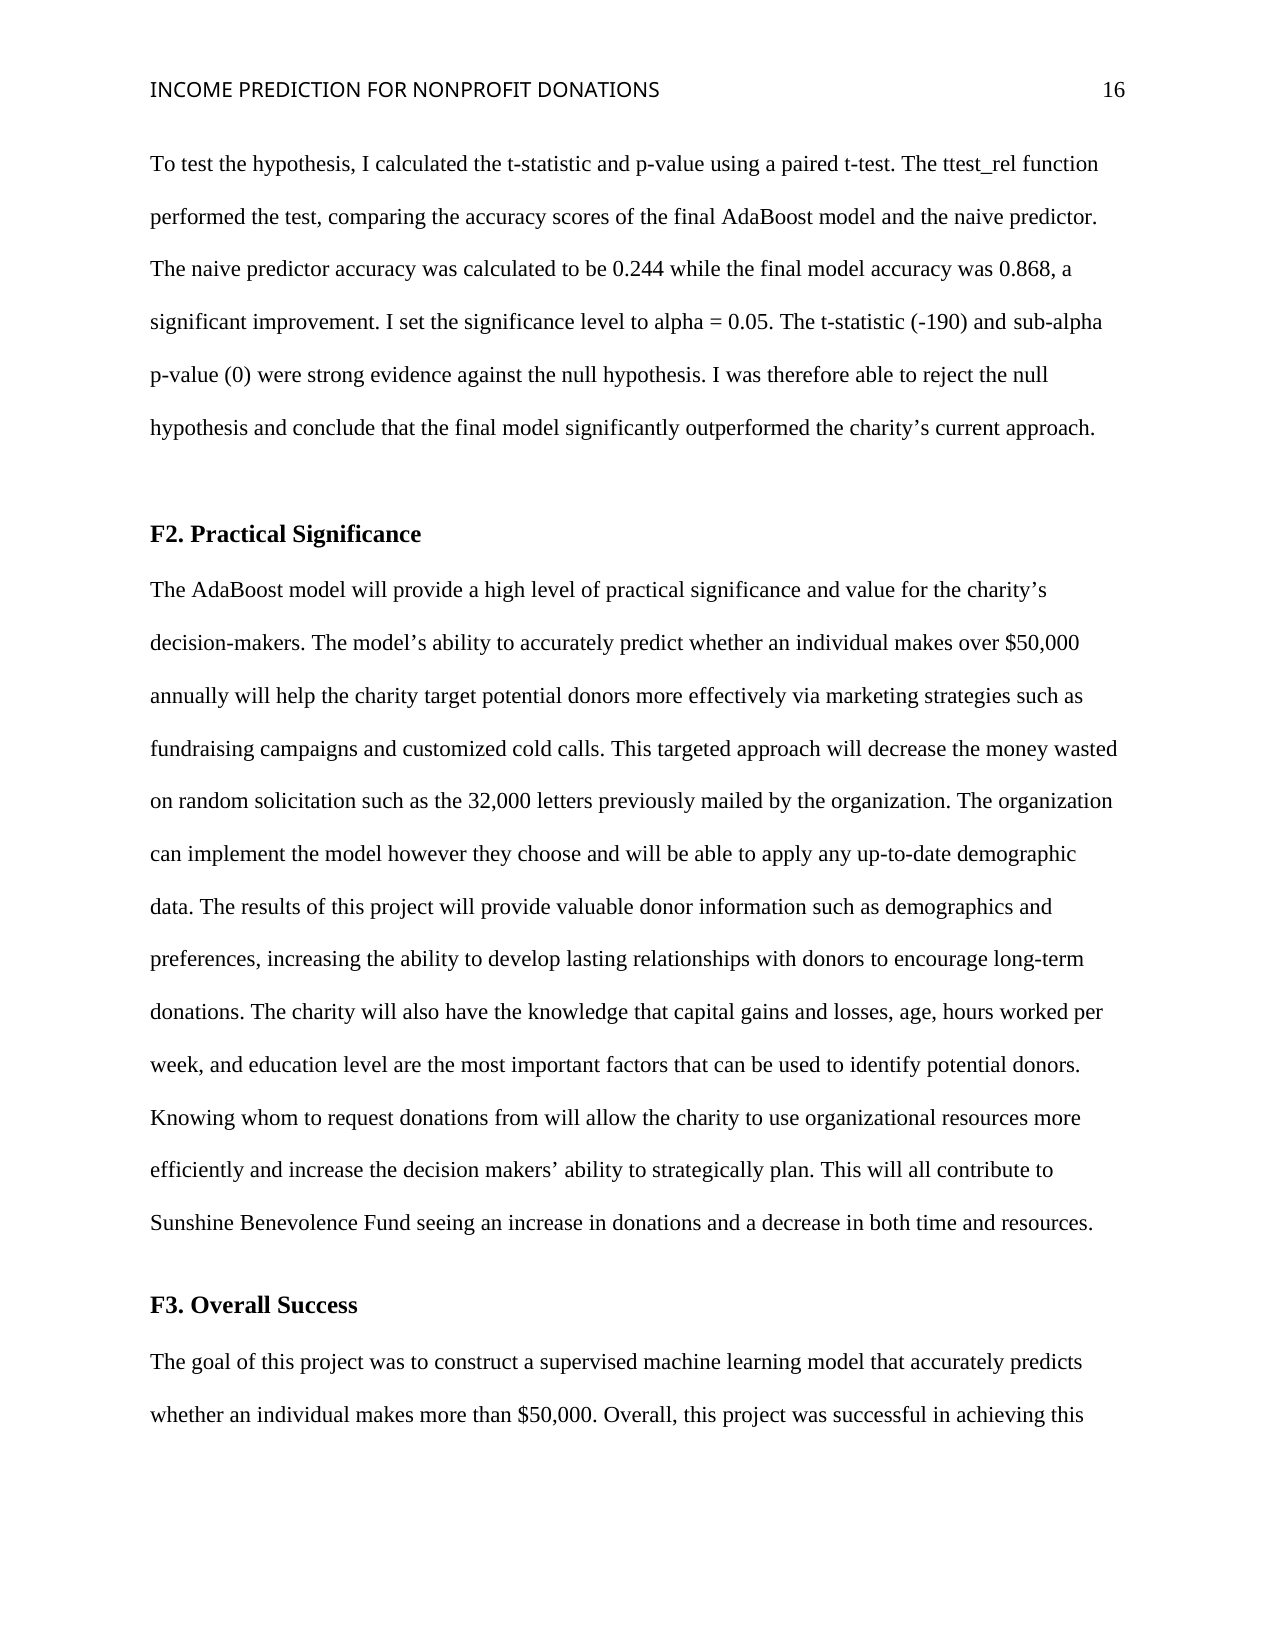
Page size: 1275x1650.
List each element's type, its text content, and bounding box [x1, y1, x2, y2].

text The AdaBoost model will provide a high level of practical significance and value for the charity’s decision-makers. The model’s ability to accurately predict whether an individual makes over $50,000 annually will help the charity target potential donors more effectively via marketing strategies such as fundraising campaigns and customized cold calls. This targeted approach will decrease the money wasted on random solicitation such as the 32,000 letters previously mailed by the organization. The organization can implement the model however they choose and will be able to apply any up-to-date demographic data. The results of this project will provide valuable donor information such as demographics and preferences, increasing the ability to develop lasting relationships with donors to encourage long-term donations. The charity will also have the knowledge that capital gains and losses, age, hours worked per week, and education level are the most important factors that can be used to identify potential donors. Knowing whom to request donations from will allow the charity to use organizational resources more efficiently and increase the decision makers’ ability to strategically plan. This will all contribute to Sunshine Benevolence Fund seeing an increase in donations and a decrease in both time and resources. [150, 576, 1125, 1235]
text The goal of this project was to construct a supervised machine learning model that accurately predicts whether an individual makes more than $50,000. Overall, this project was successful in achieving this [150, 1348, 1125, 1427]
text To test the hypothesis, I calculated the t-statistic and p-value using a paired t-test. The ttest_rel function performed the test, comparing the accuracy scores of the final AdaBoost model and the naive predictor. The naive predictor accuracy was calculated to be 0.244 while the final model accuracy was 0.868, a significant improvement. I set the significance level to alpha = 0.05. The t-statistic (-190) and sub-alpha p-value (0) were strong evidence against the null hypothesis. I was therefore able to reject the null hypothesis and conclude that the final model significantly outperformed the charity’s current approach. [150, 150, 1125, 440]
subtitle F3. Overall Success [150, 1290, 1125, 1319]
subtitle F2. Practical Significance [150, 519, 1125, 548]
